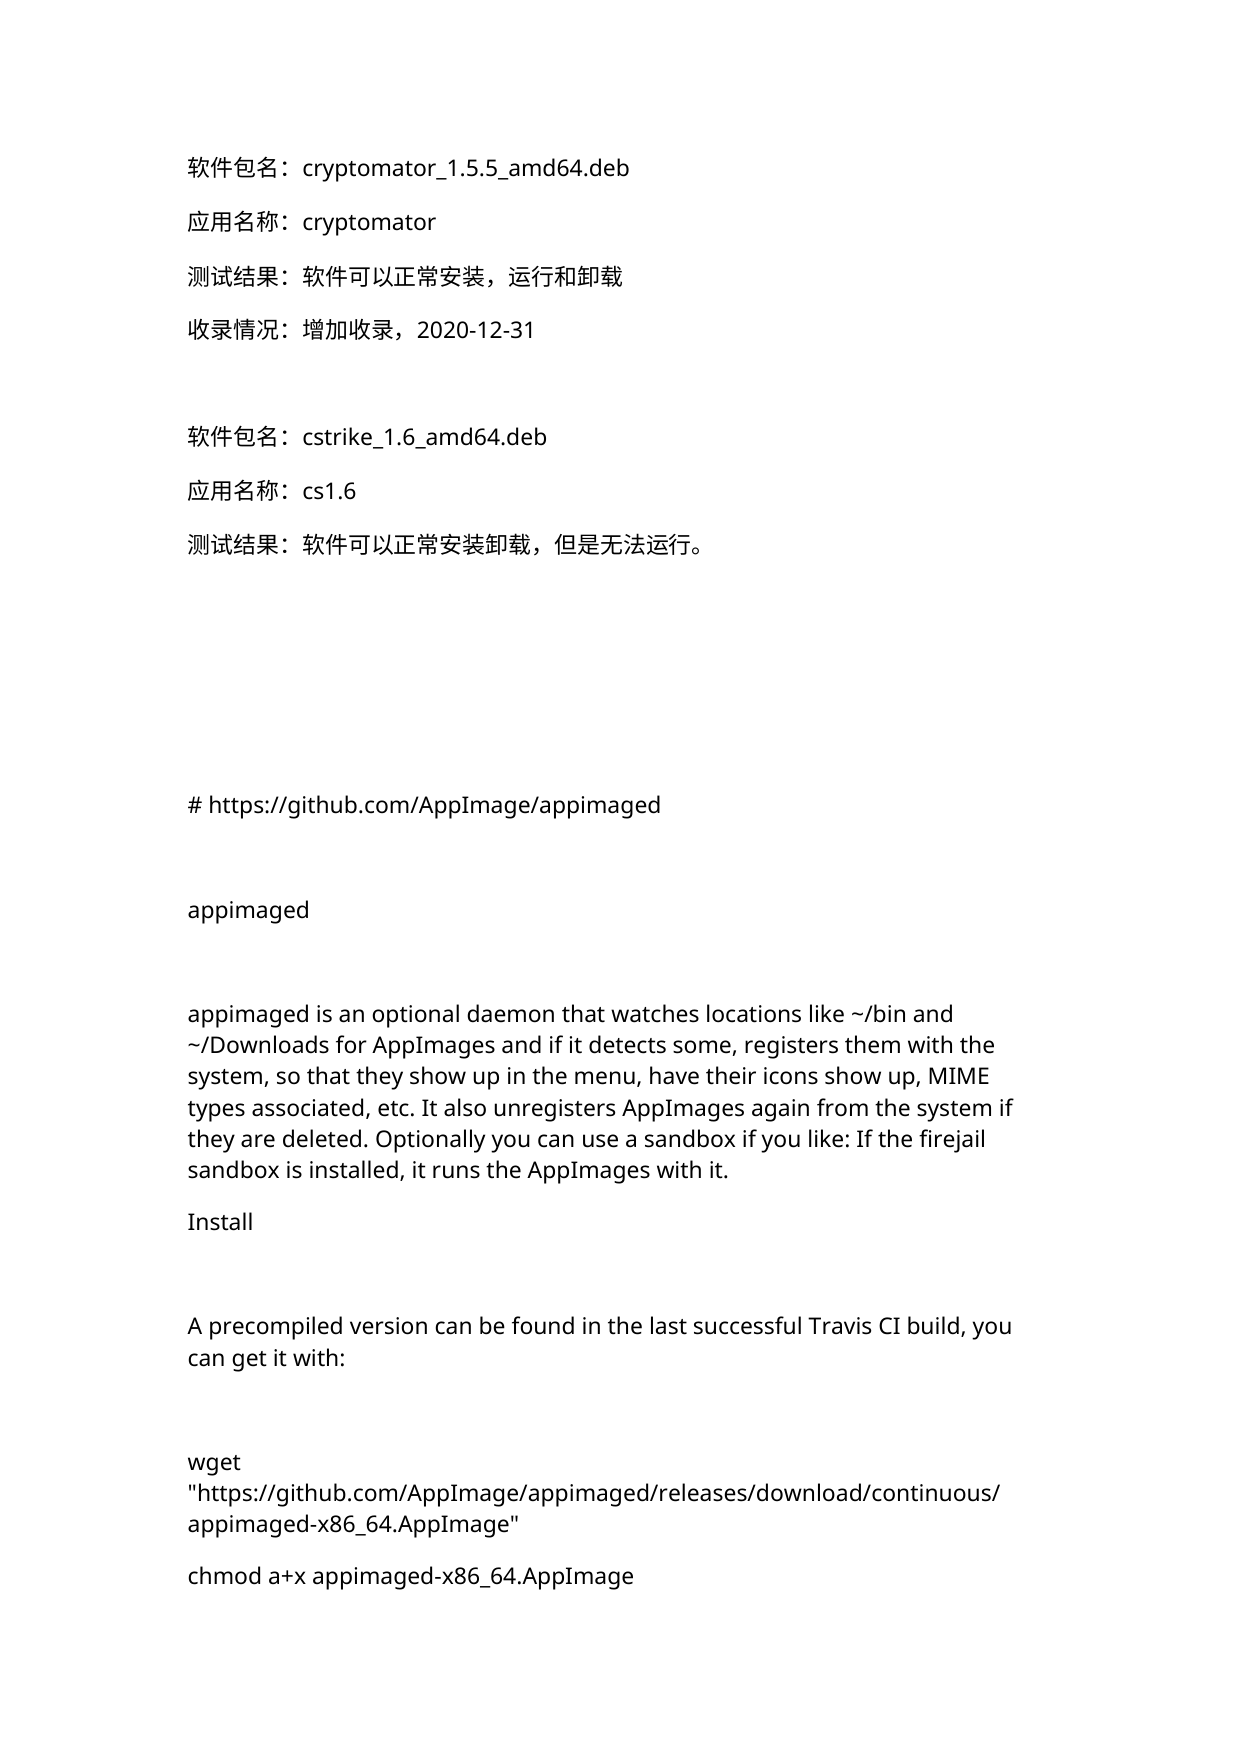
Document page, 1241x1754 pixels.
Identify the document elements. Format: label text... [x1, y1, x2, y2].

text wget "https://github.com/AppImage/appimaged/releases/download/continuous/appimaged-x86_64.AppImage" [187, 1446, 1053, 1539]
text # https://github.com/AppImage/appimaged [187, 789, 1053, 821]
text appimaged [187, 893, 1053, 925]
text 收录情况：增加收录，2020-12-31 [187, 312, 1053, 346]
text 软件包名：cryptomator_1.5.5_amd64.deb [187, 150, 1053, 183]
text Install [187, 1206, 1053, 1237]
text 应用名称：cryptomator [187, 204, 1053, 237]
text 测试结果：软件可以正常安装，运行和卸载 [187, 258, 1053, 292]
text appimaged is an optional daemon that watches locations like ~/bin and ~/Downloads for AppImages and if it detects some, registers them with the system, so that they show up in the menu, have their icons show up, MIME types associated, etc. It also unregisters AppImages again from the system if they are deleted. Optionally you can use a sandbox if you like: If the firejail sandbox is installed, it runs the AppImages with it. [187, 998, 1053, 1185]
text 测试结果：软件可以正常安装卸载，但是无法运行。 [187, 527, 1053, 560]
text chmod a+x appimaged-x86_64.AppImage [187, 1560, 1053, 1591]
text 应用名称：cs1.6 [187, 473, 1053, 506]
text A precompiled version can be found in the last successful Travis CI build, you can get it with: [187, 1310, 1053, 1373]
text 软件包名：cstrike_1.6_amd64.deb [187, 419, 1053, 452]
